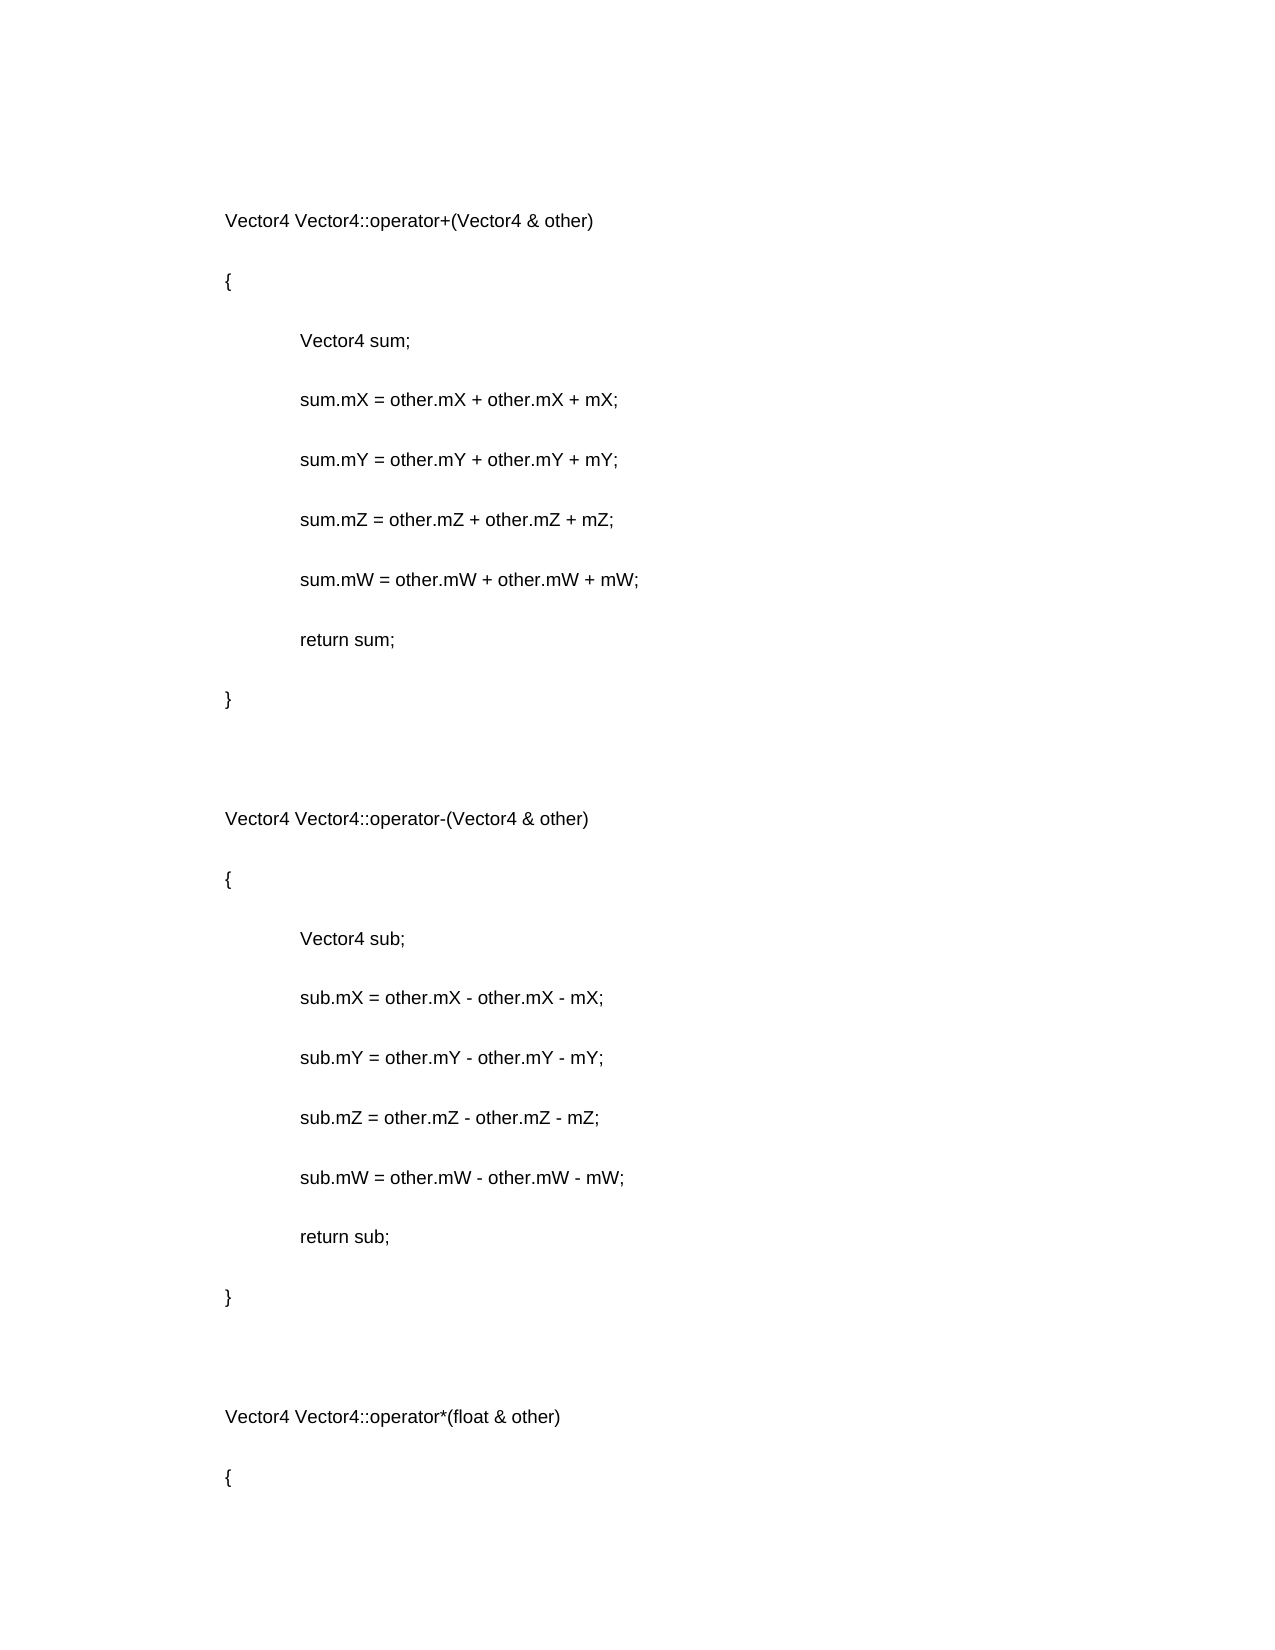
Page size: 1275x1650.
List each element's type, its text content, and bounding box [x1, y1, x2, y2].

text { [225, 1465, 1125, 1487]
text sum.mW = other.mW + other.mW + mW; [225, 568, 1125, 590]
text sum.mZ = other.mZ + other.mZ + mZ; [225, 509, 1125, 530]
text sum.mY = other.mY + other.mY + mY; [225, 449, 1125, 471]
text sub.mY = other.mY - other.mY - mY; [225, 1047, 1125, 1068]
text sub.mW = other.mW - other.mW - mW; [225, 1166, 1125, 1188]
text Vector4 sub; [225, 927, 1125, 949]
text sum.mX = other.mX + other.mX + mX; [225, 389, 1125, 411]
text sub.mX = other.mX - other.mX - mX; [225, 987, 1125, 1009]
text return sub; [225, 1226, 1125, 1248]
text return sum; [225, 628, 1125, 650]
text } [225, 1286, 1125, 1308]
text Vector4 sum; [225, 329, 1125, 351]
text { [225, 867, 1125, 889]
text Vector4 Vector4::operator+(Vector4 & other) [225, 210, 1125, 231]
text Vector4 Vector4::operator-(Vector4 & other) [225, 808, 1125, 829]
text { [225, 269, 1125, 291]
text Vector4 Vector4::operator*(float & other) [225, 1406, 1125, 1427]
text sub.mZ = other.mZ - other.mZ - mZ; [225, 1107, 1125, 1128]
text } [225, 688, 1125, 710]
